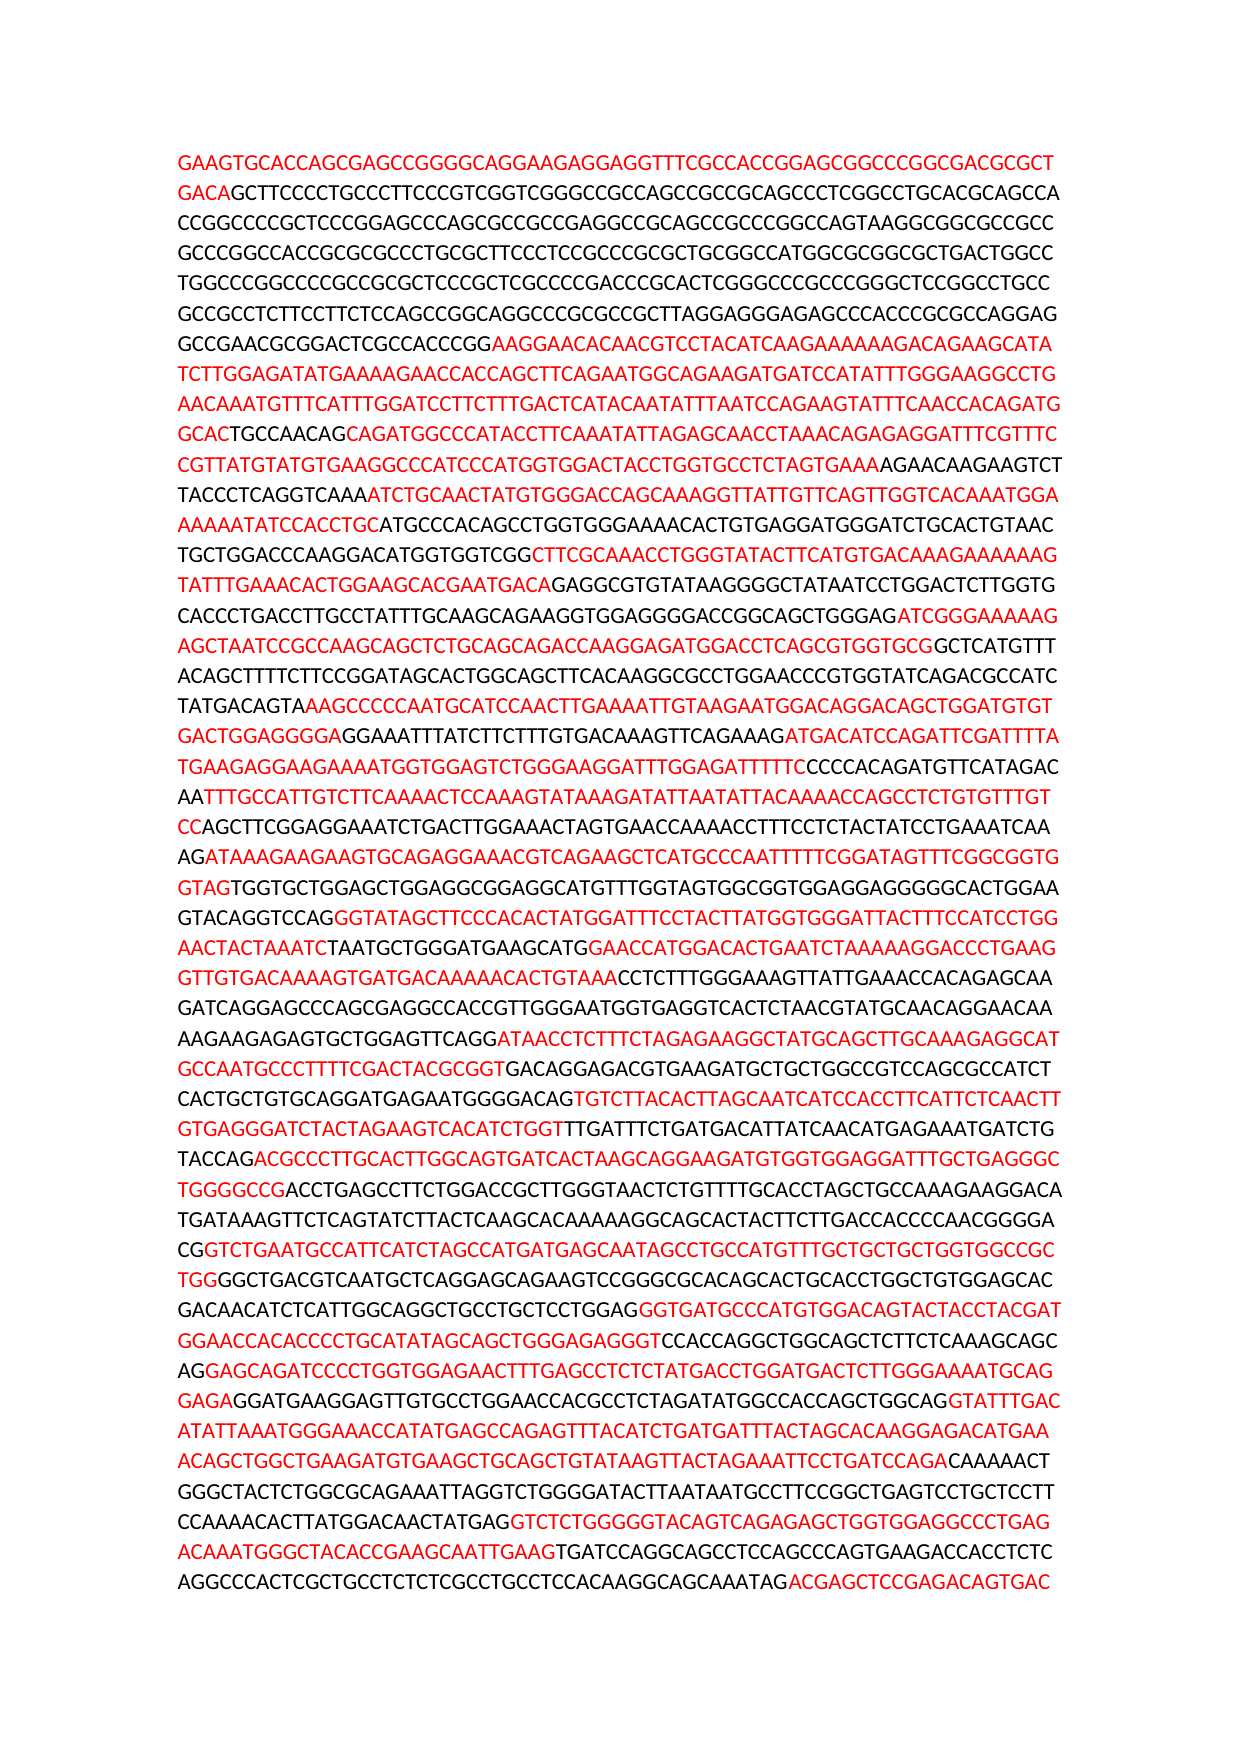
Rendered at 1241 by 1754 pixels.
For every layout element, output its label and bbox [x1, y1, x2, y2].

text [177, 148, 1063, 1595]
